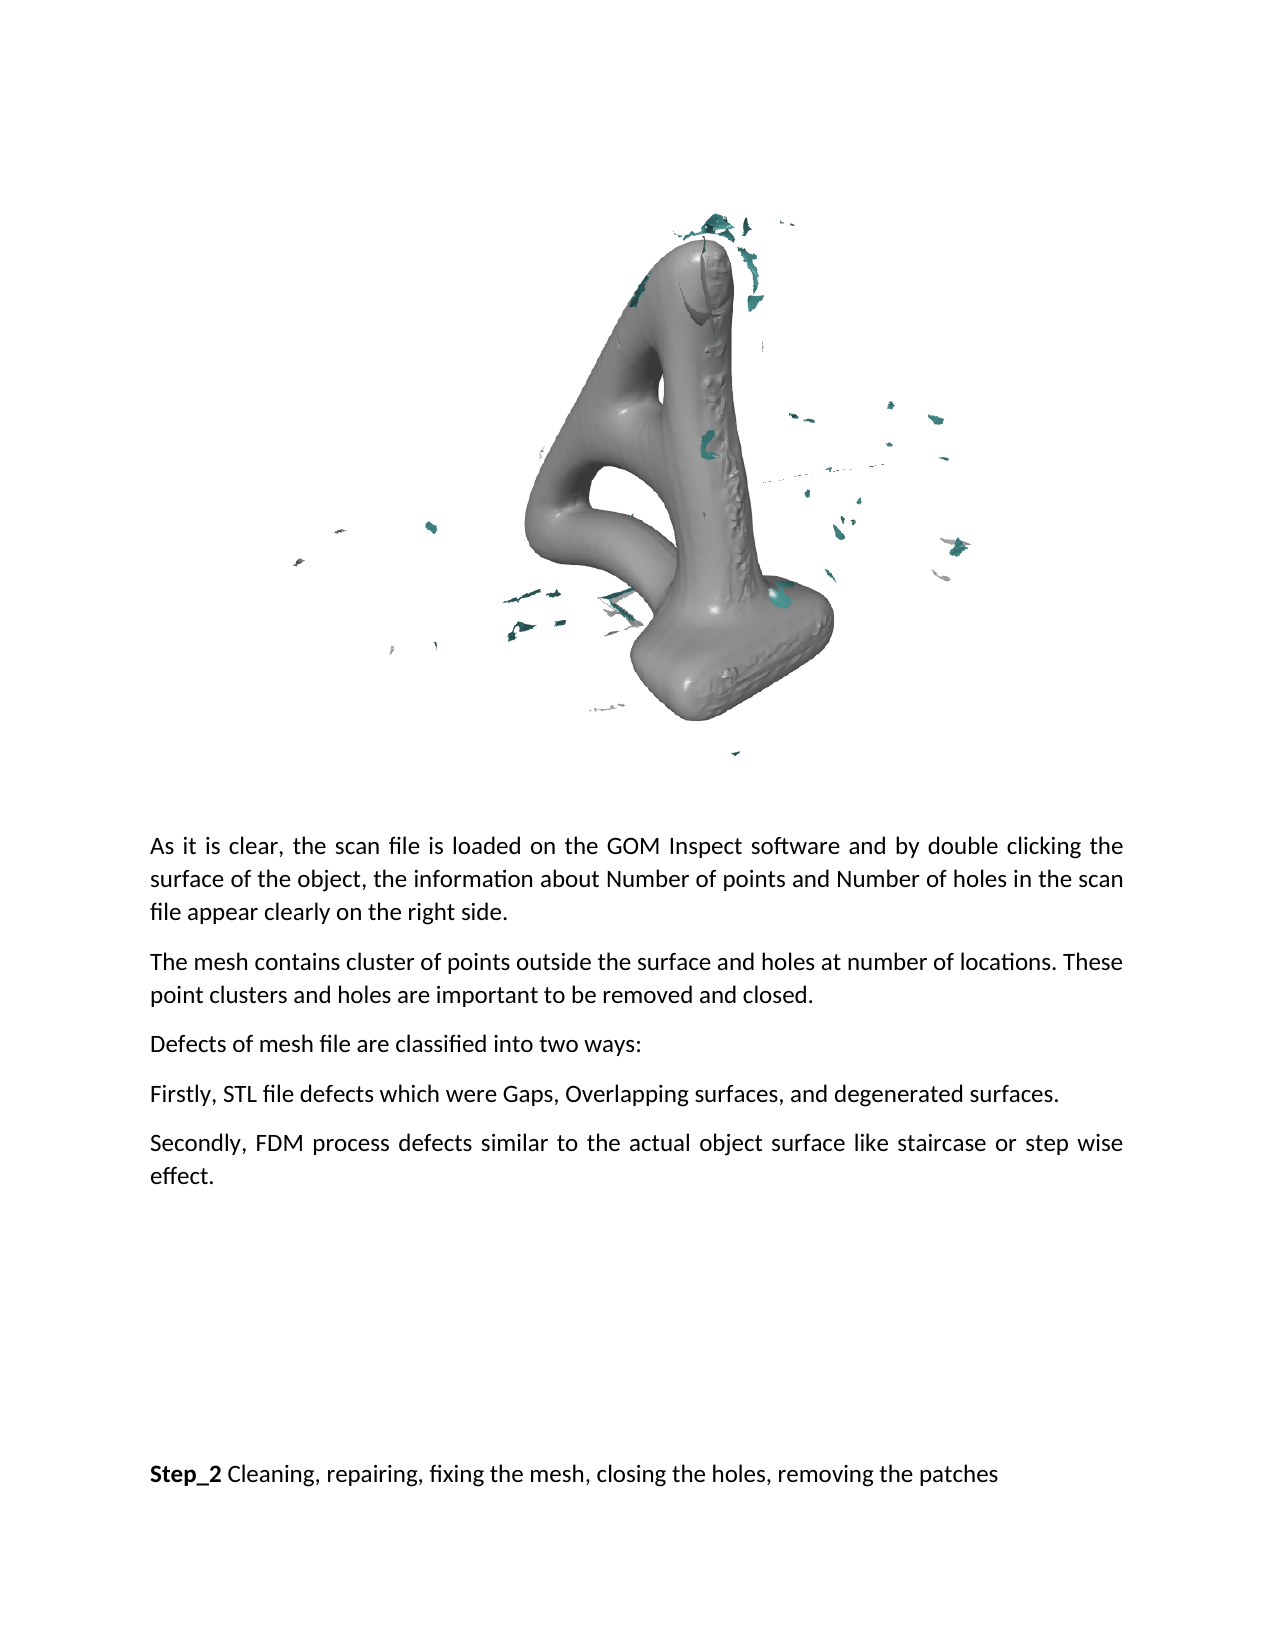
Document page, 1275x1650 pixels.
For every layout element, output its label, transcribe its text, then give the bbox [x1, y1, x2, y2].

text As it is clear, the scan file is loaded on the GOM Inspect software and by double clicking the surface of the object, the information about Number of points and Number of holes in the scan file appear clearly on the right side. [150, 831, 1125, 927]
text Secondly, FDM process defects similar to the actual object surface like staircase or step wise effect. [150, 1128, 1125, 1191]
text Defects of mesh file are classified into two ways: [150, 1028, 1125, 1059]
picture [284, 199, 991, 763]
text Firstly, STL file defects which were Gaps, Overlapping surfaces, and degenerated surfaces. [150, 1078, 1125, 1108]
text The mesh contains cluster of points outside the surface and holes at number of locations. These point clusters and holes are important to be removed and closed. [150, 946, 1125, 1009]
text Step_2 Cleaning, repairing, fixing the mesh, closing the holes, removing the patches [150, 1458, 1125, 1488]
